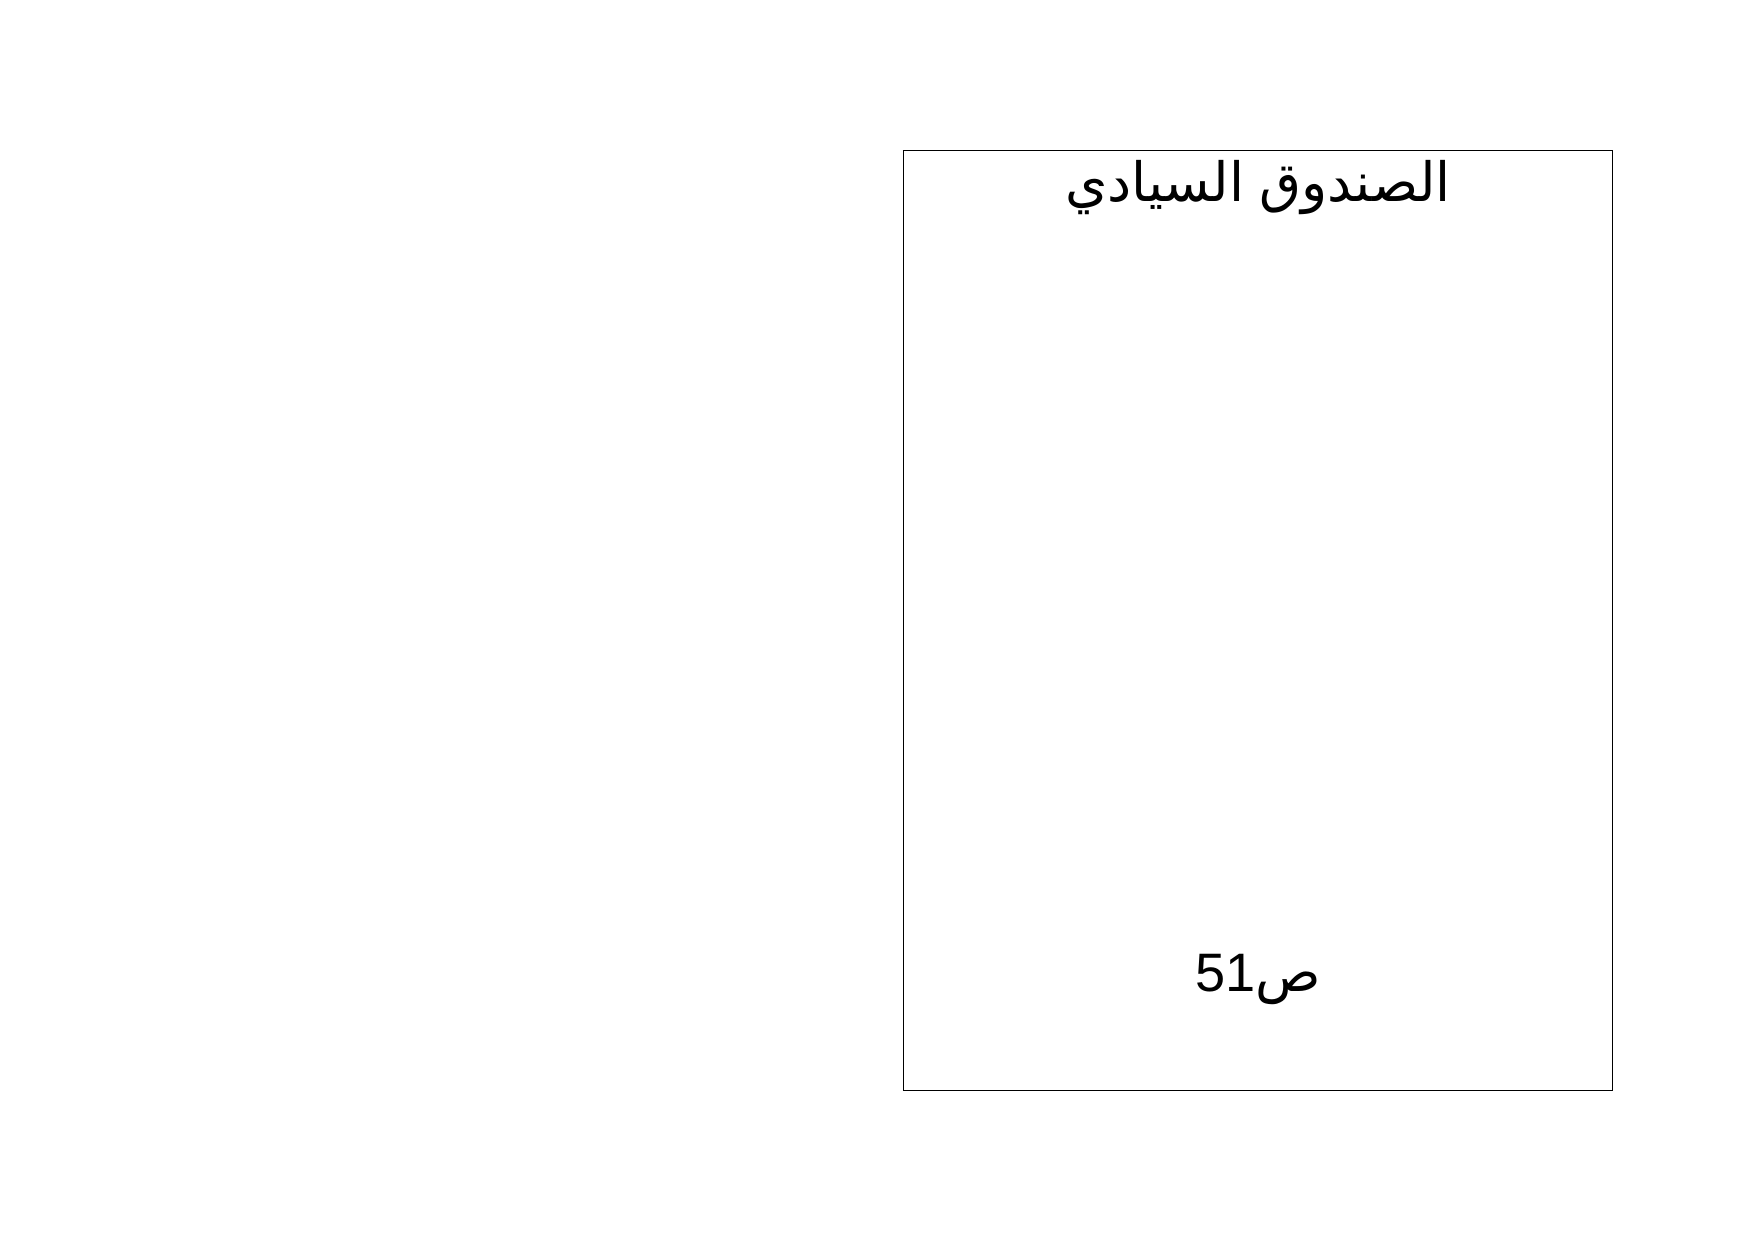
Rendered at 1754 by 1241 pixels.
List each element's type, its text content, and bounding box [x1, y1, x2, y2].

table_cell الصندوق السيادي ص51 [904, 151, 1612, 1090]
